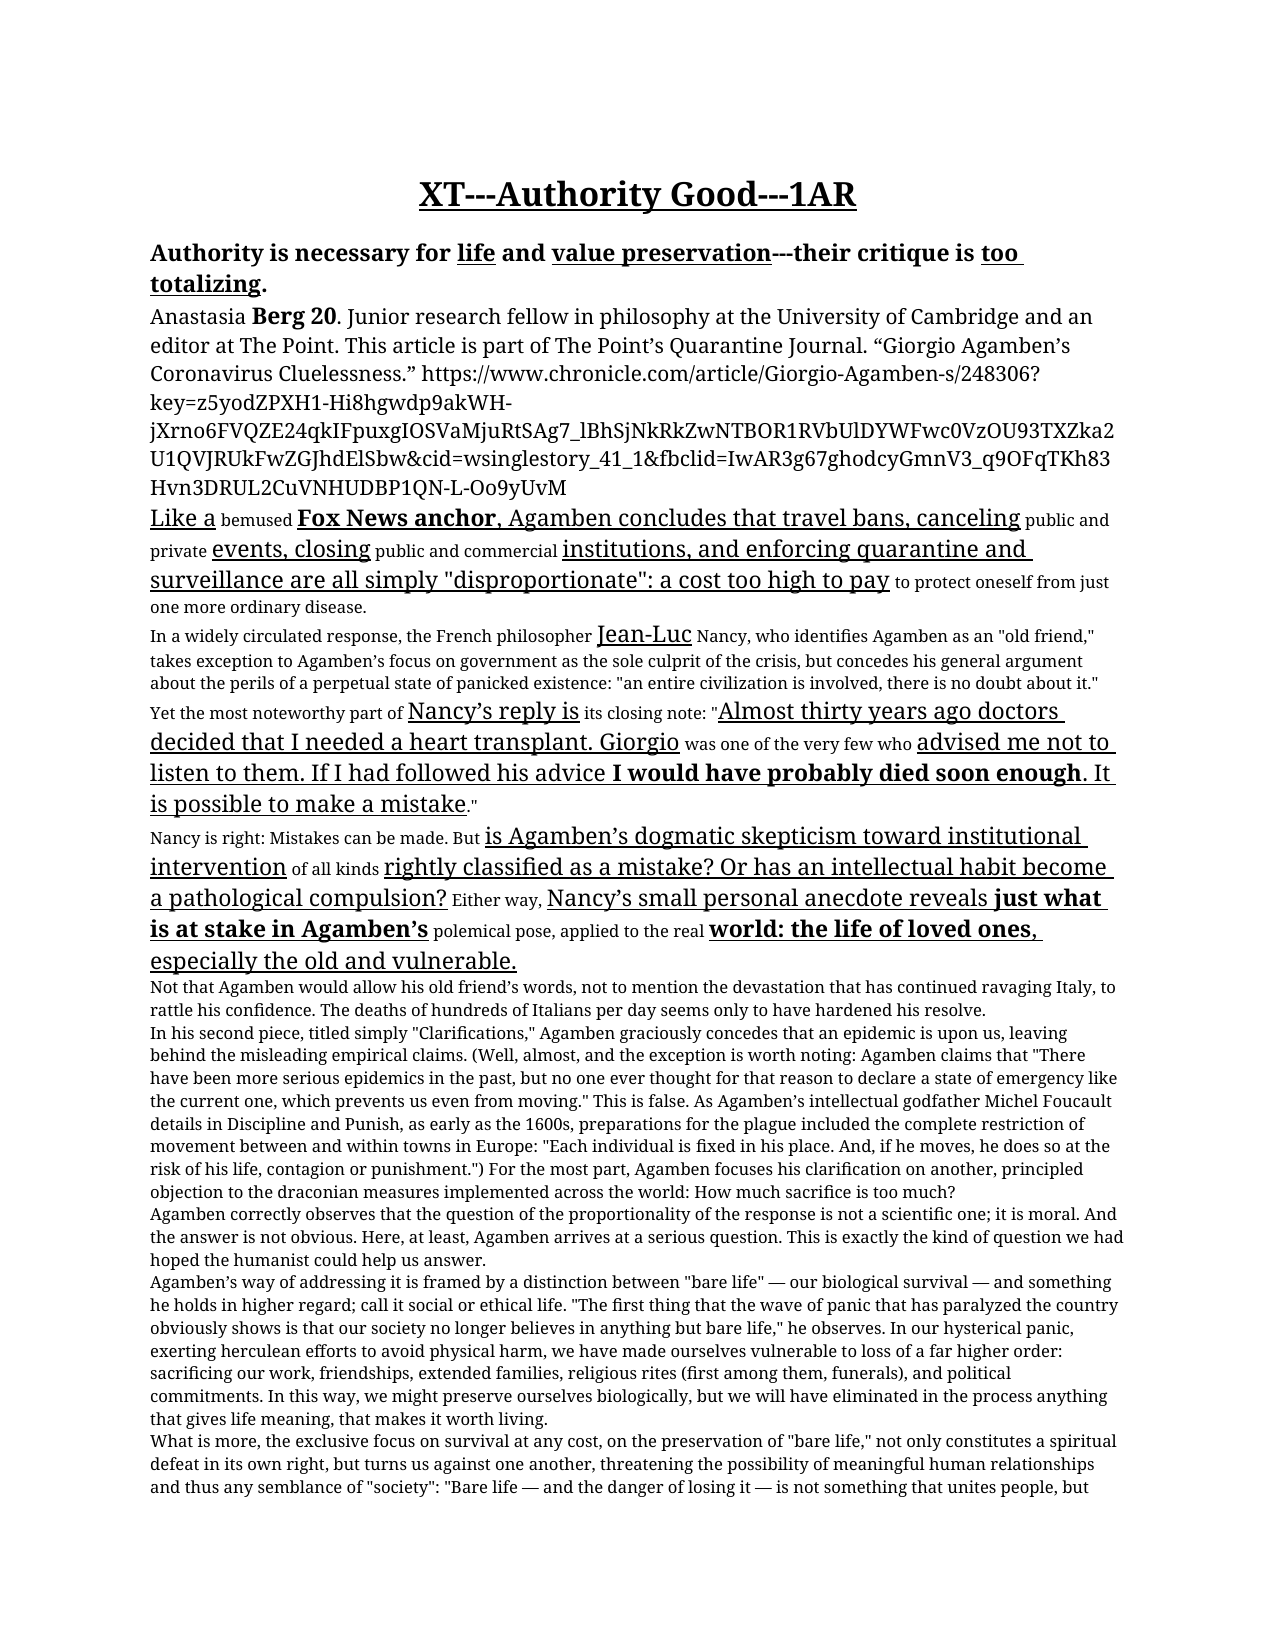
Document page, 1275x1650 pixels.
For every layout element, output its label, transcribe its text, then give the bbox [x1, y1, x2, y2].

subtitle Authority is necessary for life and value preservation---their critique is too totalizing. [150, 237, 1125, 299]
text In a widely circulated response, the French philosopher Jean-Luc Nancy, who identifies Agamben as an "old friend," takes exception to Agamben’s focus on government as the sole culprit of the crisis, but concedes his general argument about the perils of a perpetual state of panicked existence: "an entire civilization is involved, there is no doubt about it." Yet the most noteworthy part of Nancy’s reply is its closing note: "Almost thirty years ago doctors decided that I needed a heart transplant. Giorgio was one of the very few who advised me not to listen to them. If I had followed his advice I would have probably died soon enough. It is possible to make a mistake." [150, 618, 1125, 819]
text Nancy is right: Mistakes can be made. But is Agamben’s dogmatic skepticism toward institutional intervention of all kinds rightly classified as a mistake? Or has an intellectual habit become a pathological compulsion? Either way, Nancy’s small personal anecdote reveals just what is at stake in Agamben’s polemical pose, applied to the real world: the life of loved ones, especially the old and vulnerable. [150, 819, 1125, 976]
text In his second piece, titled simply "Clarifications," Agamben graciously concedes that an epidemic is upon us, leaving behind the misleading empirical claims. (Well, almost, and the exception is worth noting: Agamben claims that "There have been more serious epidemics in the past, but no one ever thought for that reason to declare a state of emergency like the current one, which prevents us even from moving." This is false. As Agamben’s intellectual godfather Michel Foucault details in Discipline and Punish, as early as the 1600s, preparations for the plague included the complete restriction of movement between and within towns in Europe: "Each individual is ﬁxed in his place. And, if he moves, he does so at the risk of his life, contagion or punishment.") For the most part, Agamben focuses his clarification on another, principled objection to the draconian measures implemented across the world: How much sacrifice is too much? [150, 1021, 1125, 1203]
text Agamben correctly observes that the question of the proportionality of the response is not a scientific one; it is moral. And the answer is not obvious. Here, at least, Agamben arrives at a serious question. This is exactly the kind of question we had hoped the humanist could help us answer. [150, 1203, 1125, 1271]
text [150, 1430, 1125, 1498]
subtitle XT---Authority Good---1AR [150, 171, 1125, 216]
text Agamben’s way of addressing it is framed by a distinction between "bare life" — our biological survival — and something he holds in higher regard; call it social or ethical life. "The first thing that the wave of panic that has paralyzed the country obviously shows is that our society no longer believes in anything but bare life," he observes. In our hysterical panic, exerting herculean efforts to avoid physical harm, we have made ourselves vulnerable to loss of a far higher order: sacrificing our work, friendships, extended families, religious rites (first among them, funerals), and political commitments. In this way, we might preserve ourselves biologically, but we will have eliminated in the process anything that gives life meaning, that makes it worth living. [150, 1271, 1125, 1430]
text Like a bemused Fox News anchor, Agamben concludes that travel bans, canceling public and private events, closing public and commercial institutions, and enforcing quarantine and surveillance are all simply "disproportionate": a cost too high to pay to protect oneself from just one more ordinary disease. [150, 501, 1125, 618]
text Anastasia Berg 20. Junior research fellow in philosophy at the University of Cambridge and an editor at The Point. This article is part of The Point’s Quarantine Journal. “Giorgio Agamben’s Coronavirus Cluelessness.” https://www.chronicle.com/article/Giorgio-Agamben-s/248306?key=z5yodZPXH1-Hi8hgwdp9akWH-jXrno6FVQZE24qkIFpuxgIOSVaMjuRtSAg7_lBhSjNkRkZwNTBOR1RVbUlDYWFwc0VzOU93TXZka2U1QVJRUkFwZGJhdElSbw&cid=wsinglestory_41_1&fbclid=IwAR3g67ghodcyGmnV3_q9OFqTKh83Hvn3DRUL2CuVNHUDBP1QN-L-Oo9yUvM [150, 299, 1125, 501]
text Not that Agamben would allow his old friend’s words, not to mention the devastation that has continued ravaging Italy, to rattle his confidence. The deaths of hundreds of Italians per day seems only to have hardened his resolve. [150, 976, 1125, 1021]
